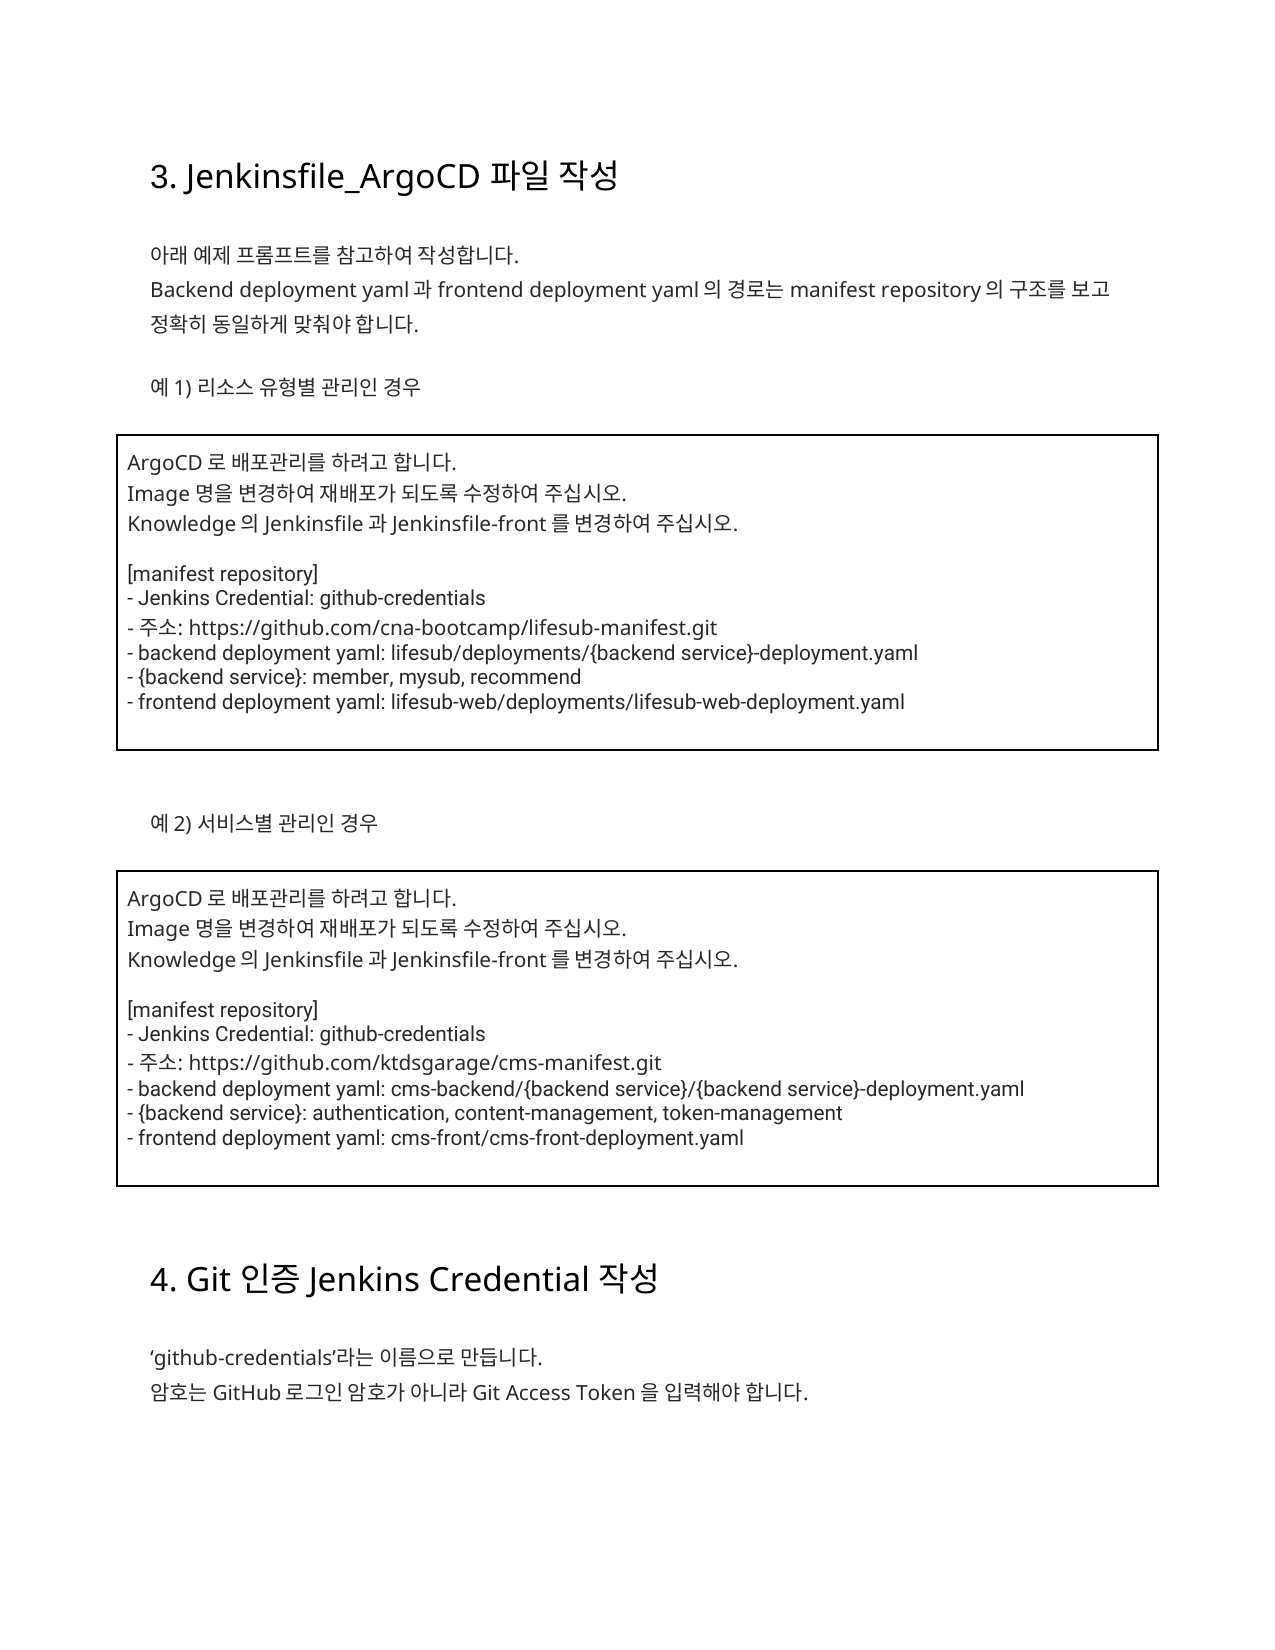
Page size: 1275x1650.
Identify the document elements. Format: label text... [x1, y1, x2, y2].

text Backend deployment yaml과 frontend deployment yaml의 경로는 manifest repository의 구조를 보고 [150, 274, 1125, 304]
text 아래 예제 프롬프트를 참고하여 작성합니다. [150, 239, 1125, 269]
subtitle 4. Git 인증 Jenkins Credential 작성 [150, 1252, 1125, 1301]
subtitle 3. Jenkinsfile_ArgoCD 파일 작성 [150, 150, 1125, 198]
text 정확히 동일하게 맞춰야 합니다. [150, 308, 1125, 339]
text ‘github-credentials’라는 이름으로 만듭니다. [150, 1341, 1125, 1372]
table_header ArgoCD로 배포관리를 하려고 합니다. Image 명을 변경하여 재배포가 되도록 수정하여 주십시오. Knowledge의 Jenkinsfile과 Jenkinsfile-front를 변경하여 주십시오. [manifest repository] - Jenkins Credential: github-credentials - 주소: https://github.com/cna-bootcamp/lifesub-manifest.git - backend deployment yaml: lifesub/deployments/{backend service}-deployment.yaml - {backend service}: member, mysub, recommend - frontend deployment yaml: lifesub-web/deployments/lifesub-web-deployment.yaml [118, 436, 1157, 749]
text 암호는 GitHub로그인 암호가 아니라 Git Access Token을 입력해야 합니다. [150, 1376, 1125, 1406]
table_header ArgoCD로 배포관리를 하려고 합니다. Image 명을 변경하여 재배포가 되도록 수정하여 주십시오. Knowledge의 Jenkinsfile과 Jenkinsfile-front를 변경하여 주십시오. [manifest repository] - Jenkins Credential: github-credentials - 주소: https://github.com/ktdsgarage/cms-manifest.git - backend deployment yaml: cms-backend/{backend service}/{backend service}-deployment.yaml - {backend service}: authentication, content-management, token-management - frontend deployment yaml: cms-front/cms-front-deployment.yaml [118, 872, 1157, 1185]
text 예2) 서비스별 관리인 경우 [150, 807, 1125, 837]
text 예1) 리소스 유형별 관리인 경우 [150, 371, 1125, 402]
